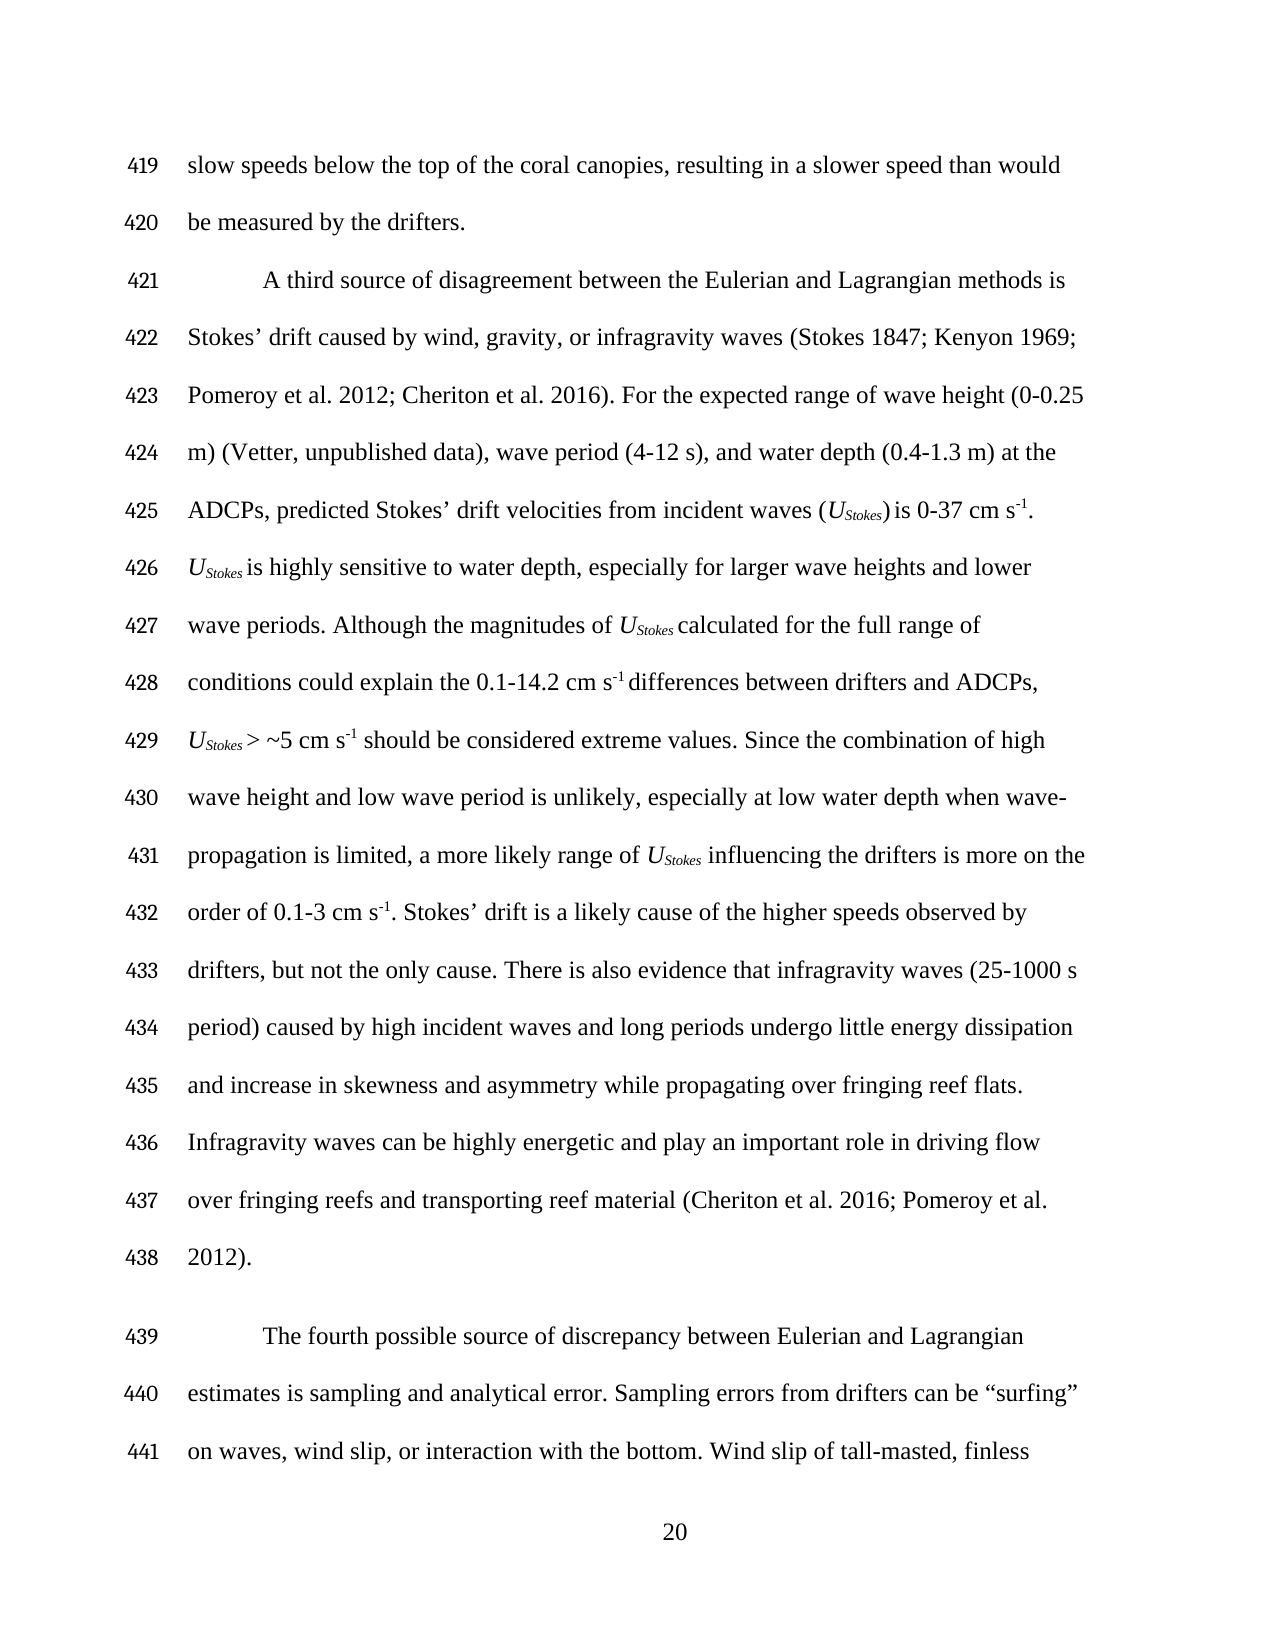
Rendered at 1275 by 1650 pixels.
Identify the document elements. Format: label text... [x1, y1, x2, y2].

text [187, 1321, 1087, 1464]
text A third source of disagreement between the Eulerian and Lagrangian methods is Stokes’ drift caused by wind, gravity, or infragravity waves (Stokes 1847; Kenyon 1969; Pomeroy et al. 2012; Cheriton et al. 2016). For the expected range of wave height (0-0.25 m) (Vetter, unpublished data), wave period (4-12 s), and water depth (0.4-1.3 m) at the ADCPs, predicted Stokes’ drift velocities from incident waves (UStokes) is 0-37 cm s-1. UStokes is highly sensitive to water depth, especially for larger wave heights and lower wave periods. Although the magnitudes of UStokes calculated for the full range of conditions could explain the 0.1-14.2 cm s-1 differences between drifters and ADCPs, UStokes > ~5 cm s-1 should be considered extreme values. Since the combination of high wave height and low wave period is unlikely, especially at low water depth when wave-propagation is limited, a more likely range of UStokes influencing the drifters is more on the order of 0.1-3 cm s-1. Stokes’ drift is a likely cause of the higher speeds observed by drifters, but not the only cause. There is also evidence that infragravity waves (25-1000 s period) caused by high incident waves and long periods undergo little energy dissipation and increase in skewness and asymmetry while propagating over fringing reef flats. Infragravity waves can be highly energetic and play an important role in driving flow over fringing reefs and transporting reef material (Cheriton et al. 2016; Pomeroy et al. 2012). [187, 265, 1087, 1271]
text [187, 150, 1087, 236]
